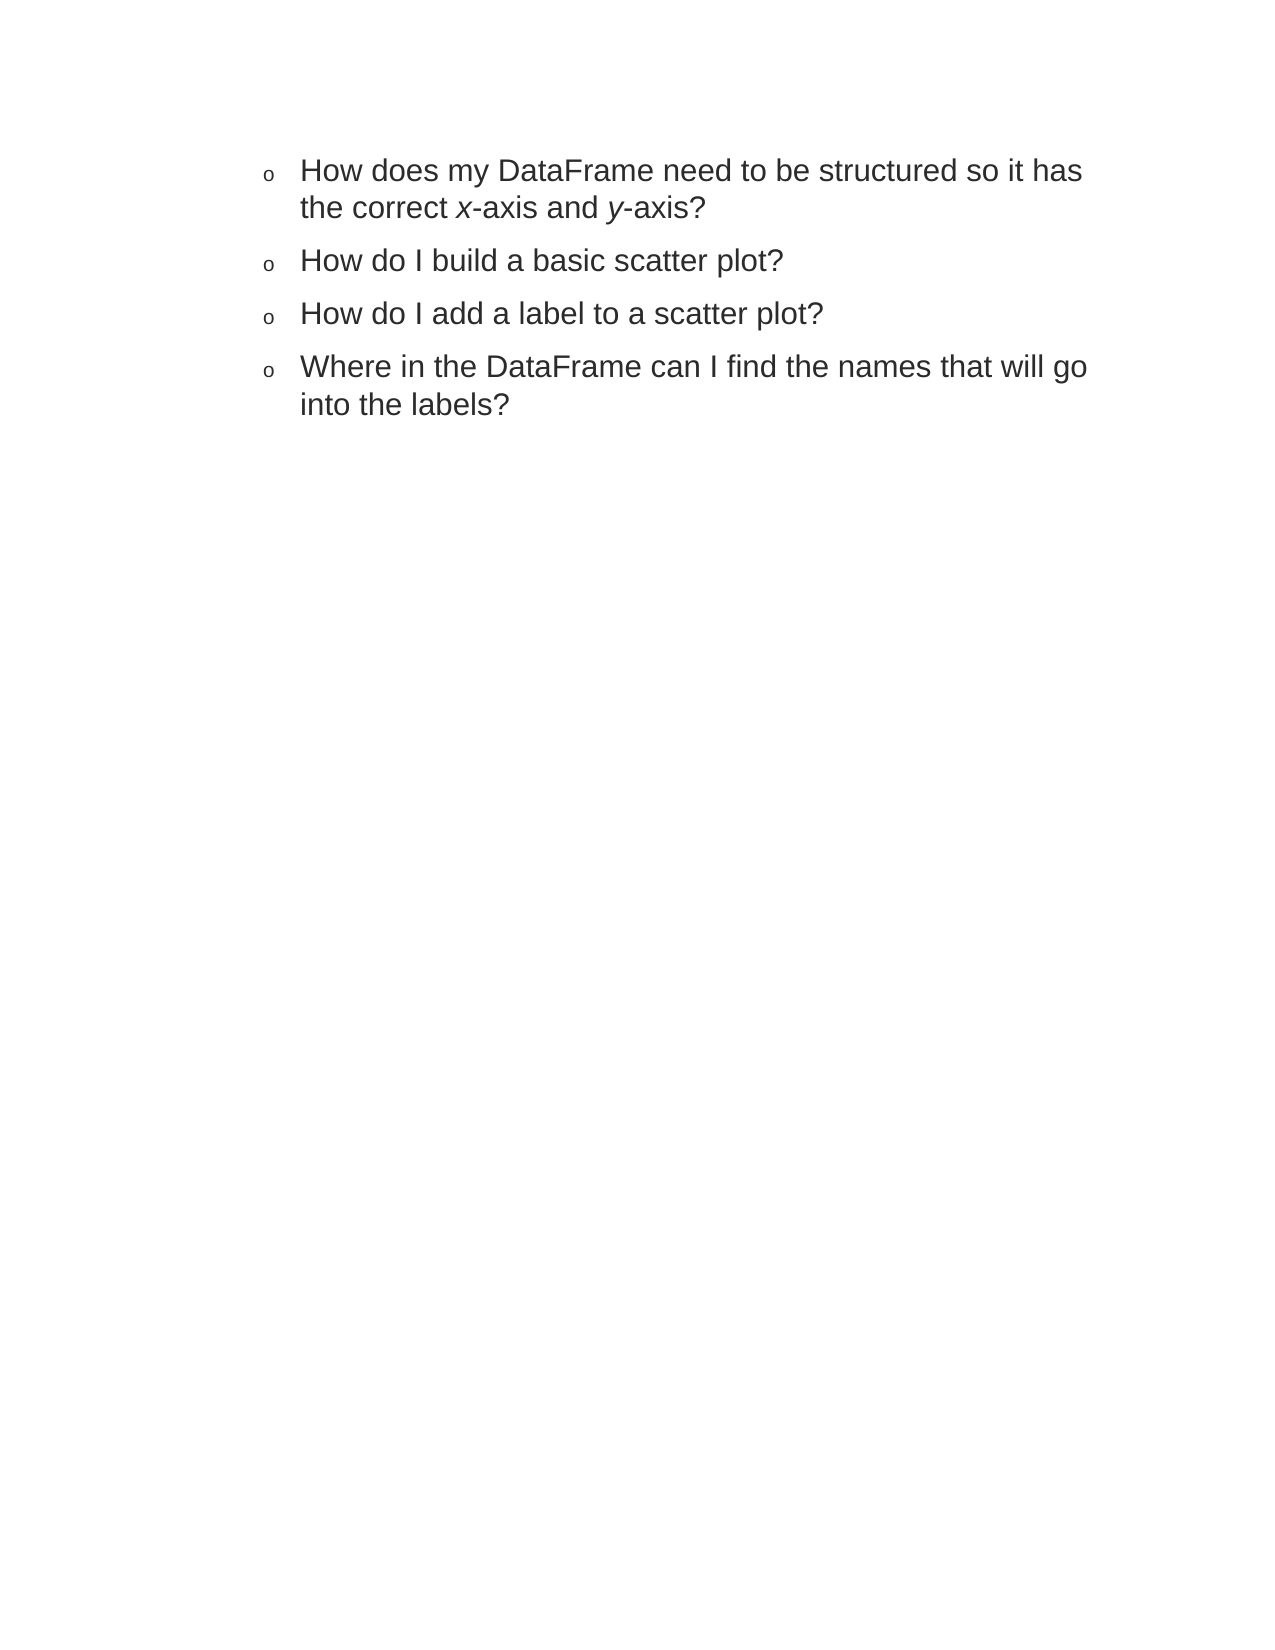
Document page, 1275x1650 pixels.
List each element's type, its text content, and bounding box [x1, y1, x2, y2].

list How does my DataFrame need to be structured so it has the correct x-axis and y-axis? [262, 150, 1125, 225]
list How do I build a basic scatter plot? [262, 241, 1125, 278]
list How do I add a label to a scatter plot? [262, 294, 1125, 331]
list Where in the DataFrame can I find the names that will go into the labels? [262, 347, 1125, 422]
